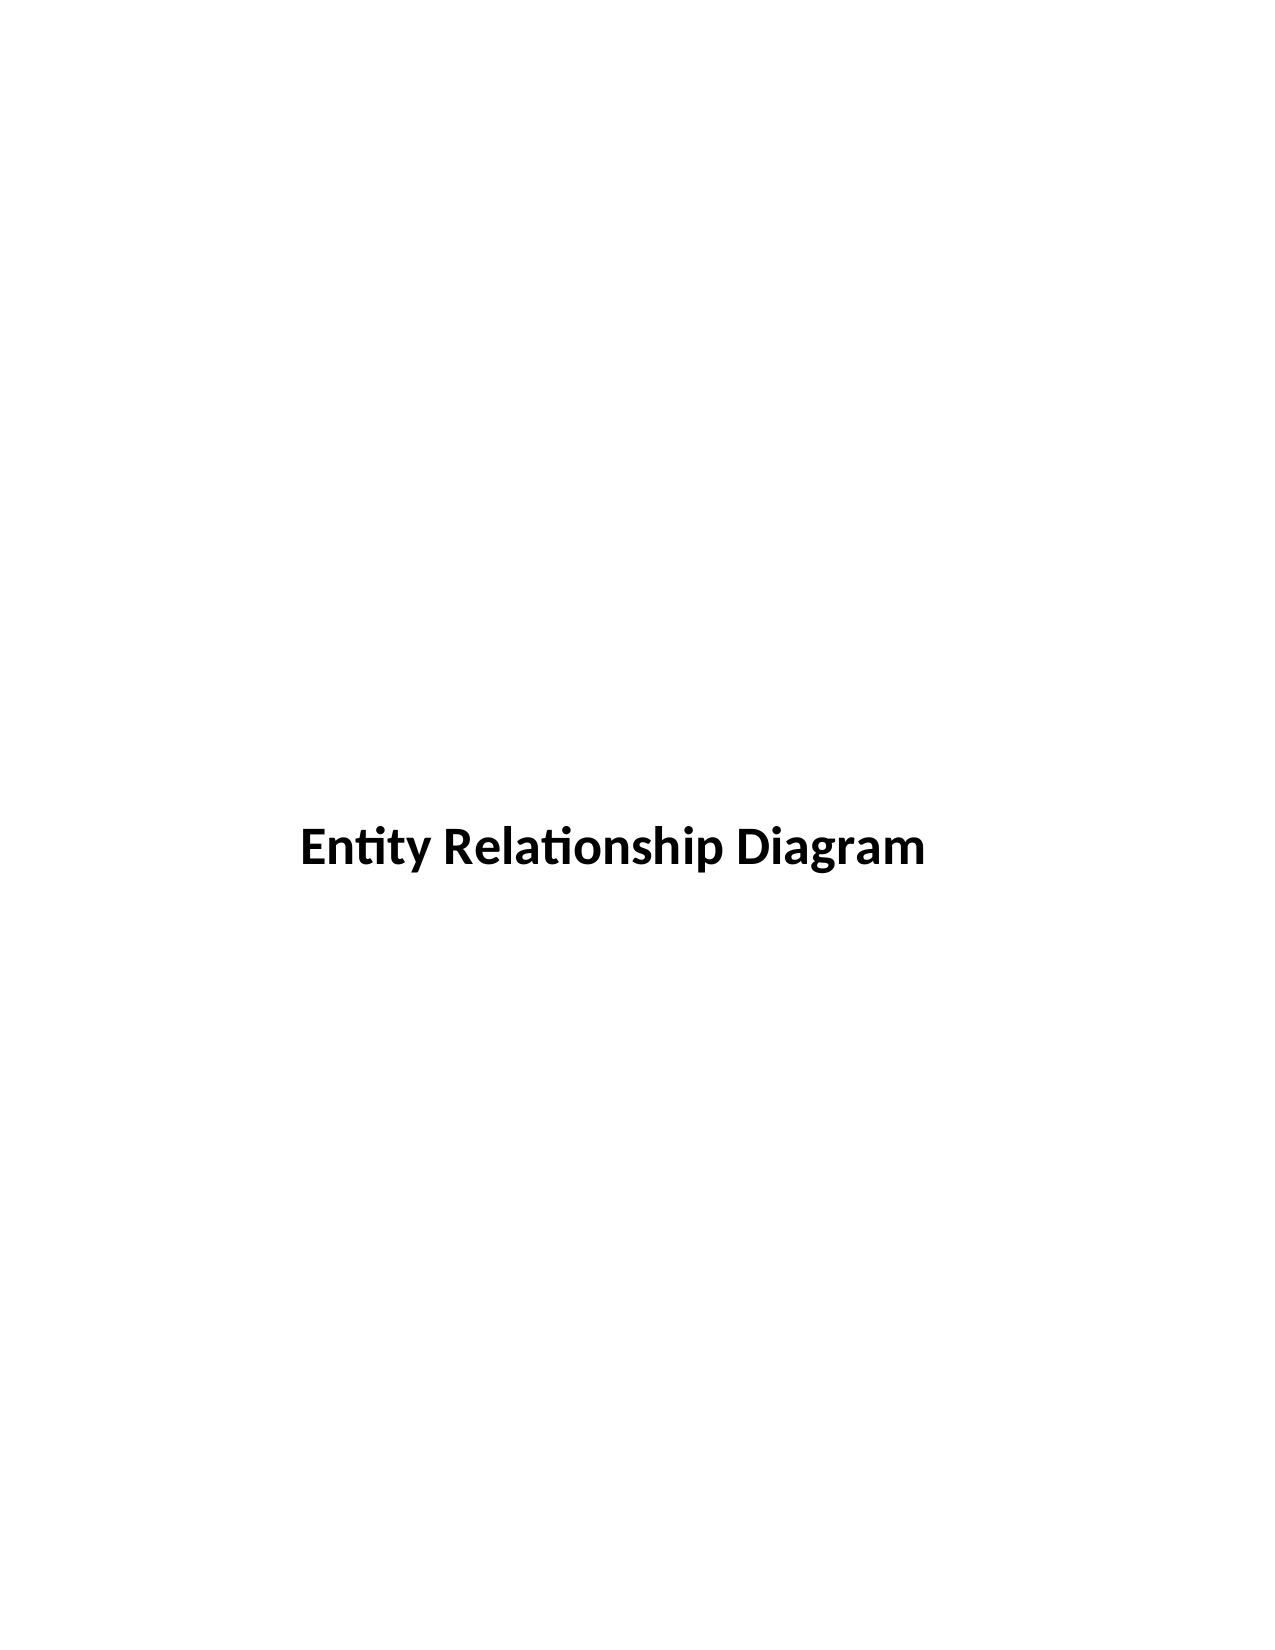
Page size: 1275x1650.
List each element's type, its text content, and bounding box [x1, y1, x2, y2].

text Entity Relationship Diagram [225, 811, 1125, 878]
